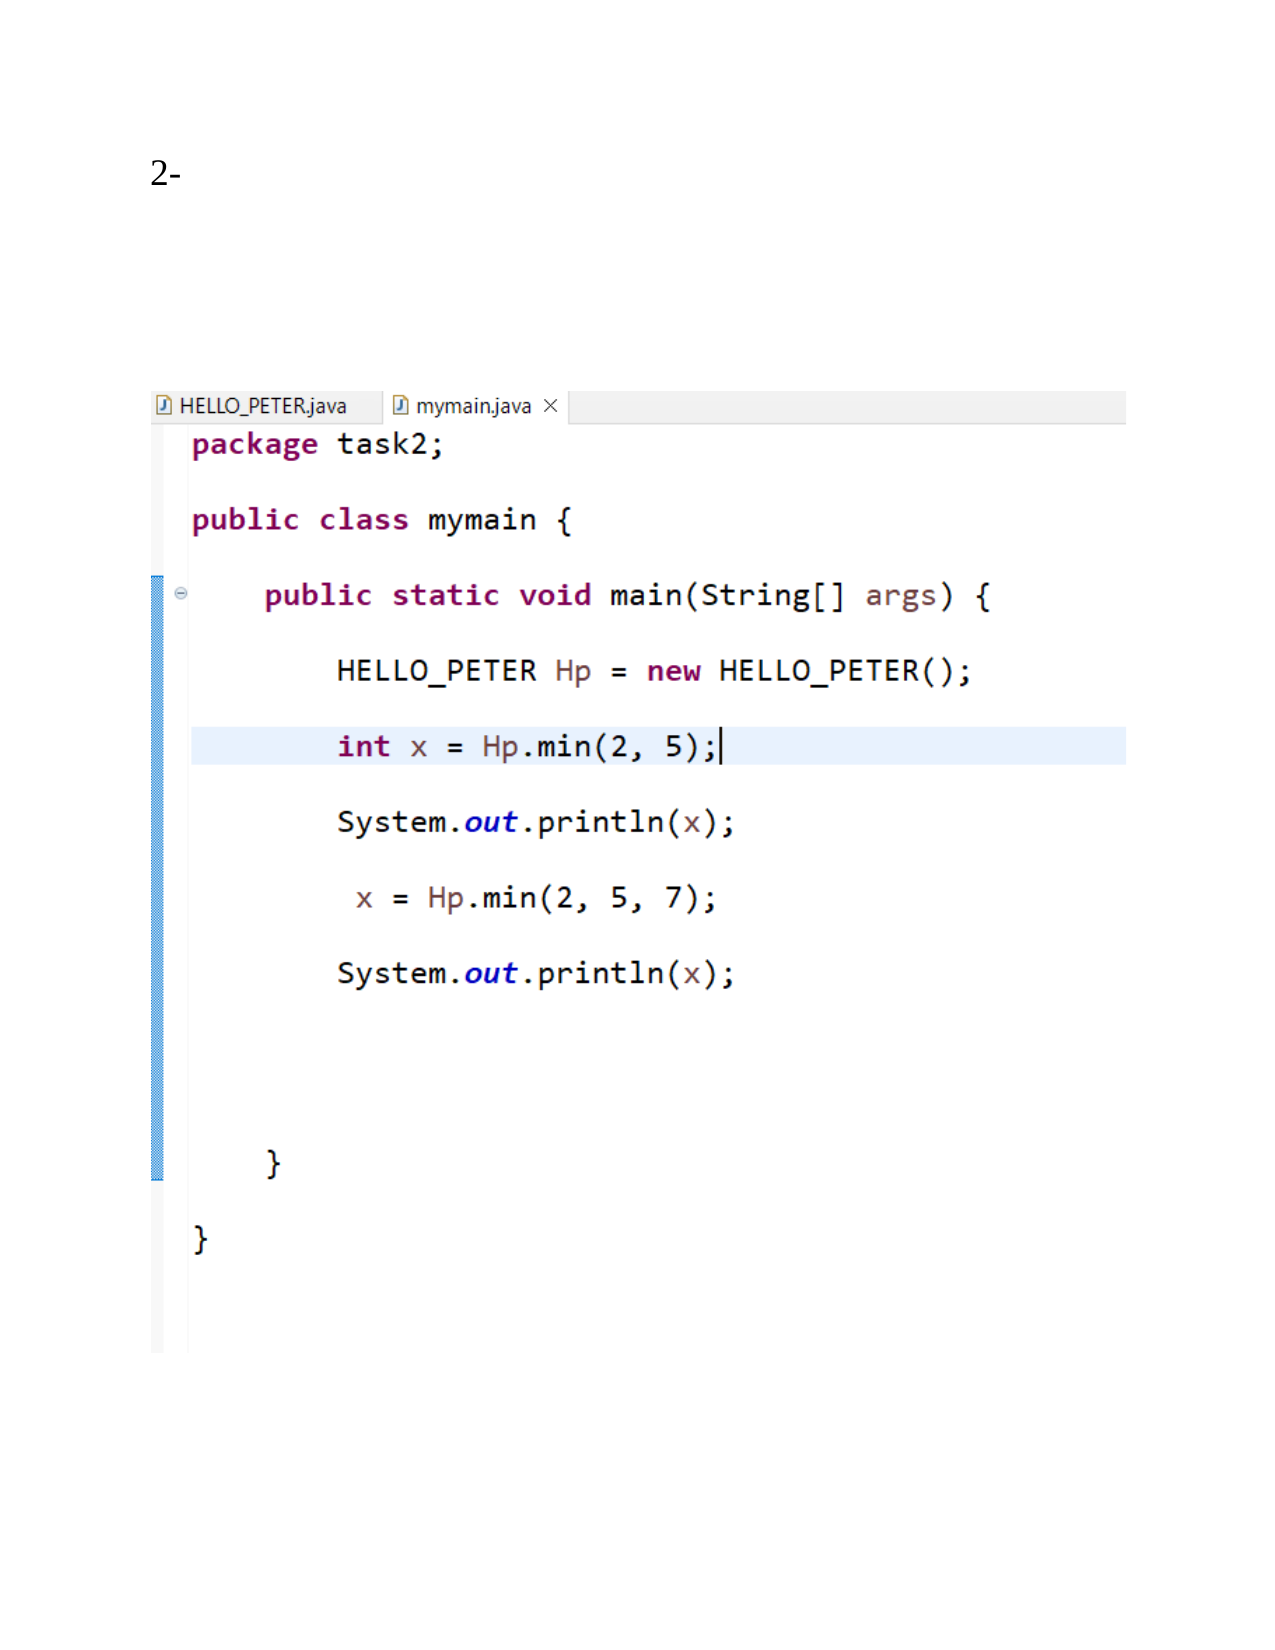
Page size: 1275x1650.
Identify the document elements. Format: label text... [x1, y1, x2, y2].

picture [151, 391, 1127, 1353]
text 2- [150, 150, 1125, 193]
